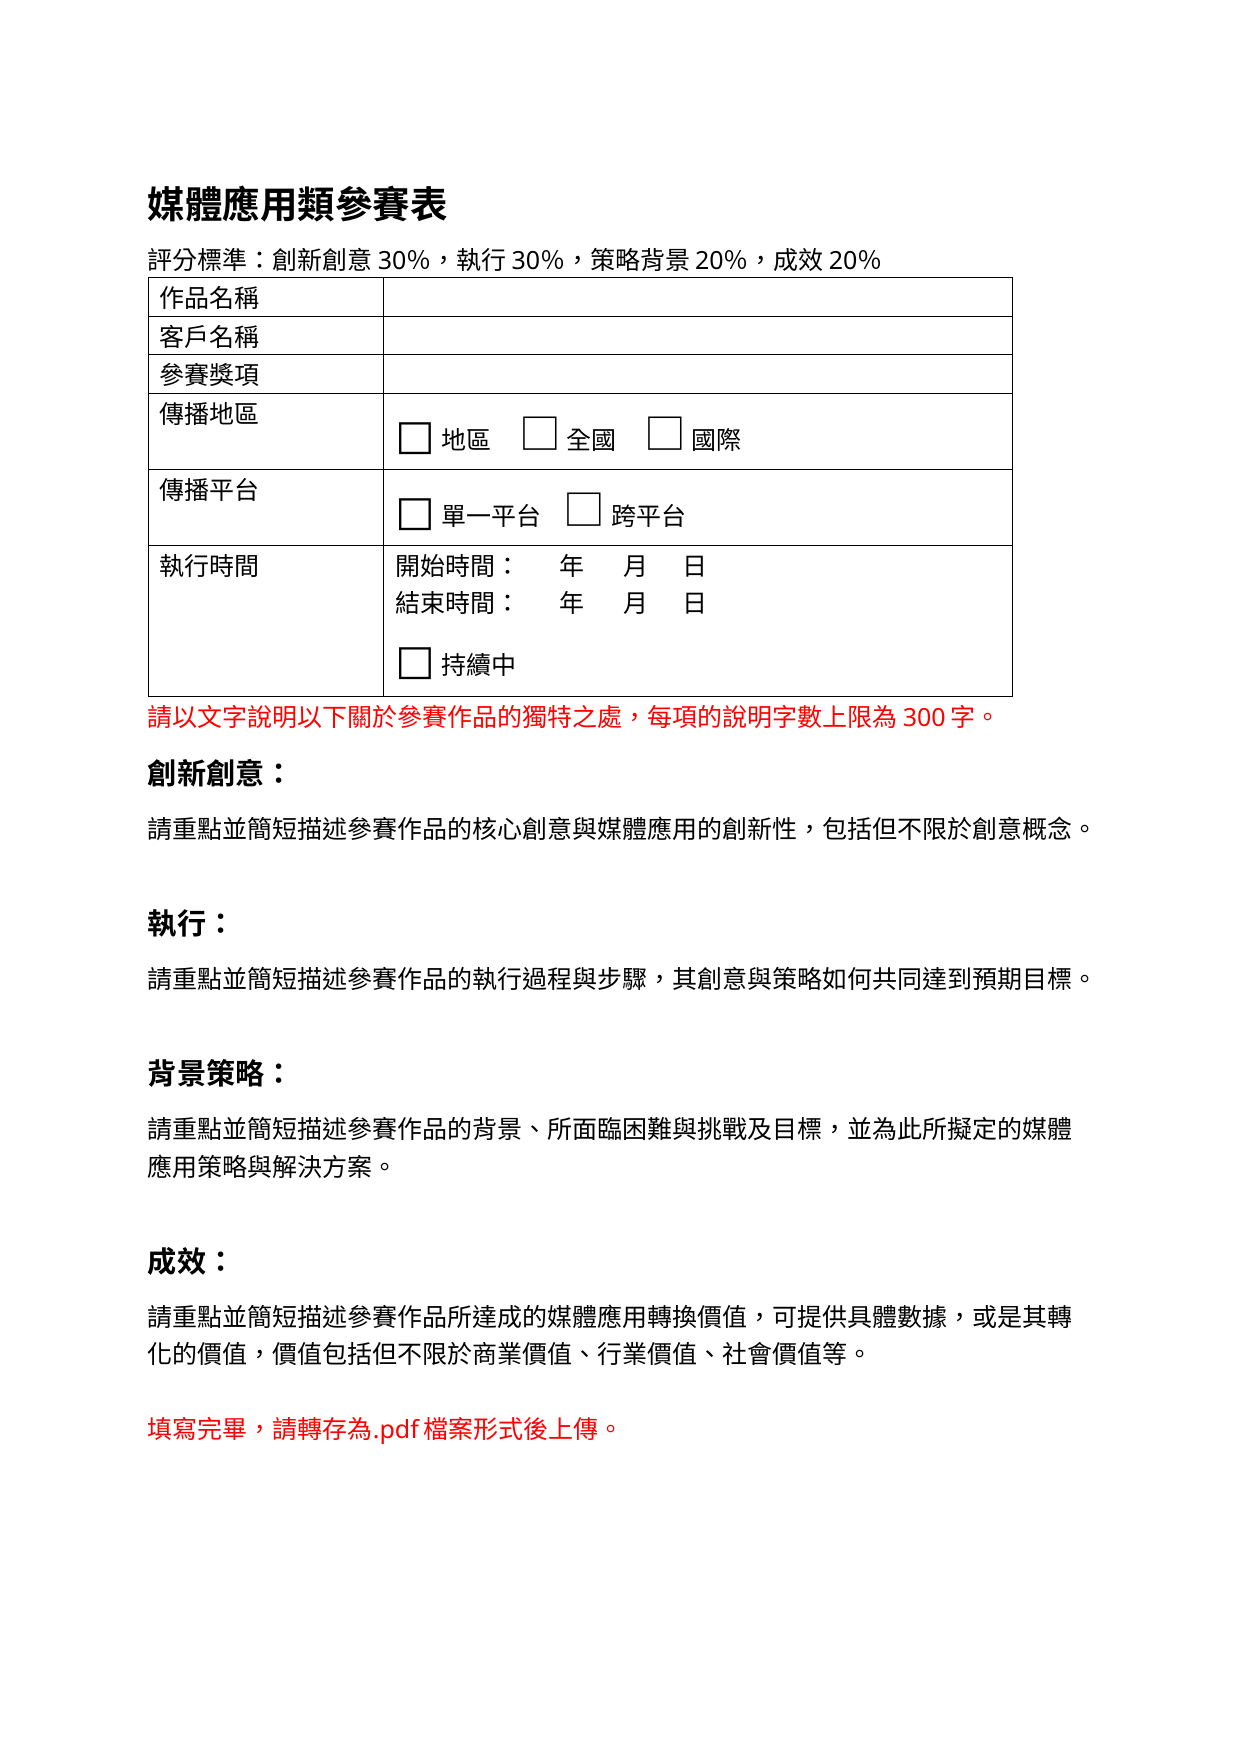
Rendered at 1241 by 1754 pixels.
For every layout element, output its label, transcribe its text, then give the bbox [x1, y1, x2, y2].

table_cell 開始時間： 年 月 日 結束時間： 年 月 日 □ 持續中 [384, 546, 1012, 696]
table_cell [384, 355, 1012, 393]
table_cell [384, 317, 1012, 354]
table_cell 參賽獎項 [149, 355, 383, 393]
text 請重點並簡短描述參賽作品的執行過程與步驟，其創意與策略如何共同達到預期目標。 [148, 959, 1092, 997]
text 媒體應用類參賽表 [148, 164, 1092, 239]
text 請重點並簡短描述參賽作品的背景、所面臨困難與挑戰及目標，並為此所擬定的媒體應用策略與解決方案。 [148, 1109, 1092, 1184]
text 填寫完畢，請轉存為.pdf檔案形式後上傳。 [148, 1409, 1092, 1447]
text 評分標準：創新創意30％，執行30％，策略背景20％，成效20％ [148, 239, 1092, 277]
text 請重點並簡短描述參賽作品所達成的媒體應用轉換價值，可提供具體數據，或是其轉化的價值，價值包括但不限於商業價值、行業價值、社會價值等。 [148, 1297, 1092, 1372]
text 請以文字說明以下關於參賽作品的獨特之處，每項的說明字數上限為300字。 [148, 697, 1092, 734]
table_header 作品名稱 [149, 278, 383, 316]
text 執行： [148, 884, 1092, 959]
text 請重點並簡短描述參賽作品的核心創意與媒體應用的創新性，包括但不限於創意概念。 [148, 809, 1092, 847]
table_cell 傳播地區 [149, 394, 383, 469]
text 成效： [148, 1222, 1092, 1297]
table_header [384, 278, 1012, 316]
text 背景策略： [148, 1034, 1092, 1109]
table_cell □ 地區 □ 全國 □ 國際 [384, 394, 1012, 469]
table_cell □ 單一平台 □ 跨平台 [384, 470, 1012, 545]
text 創新創意： [148, 734, 1092, 809]
table_cell 客戶名稱 [149, 317, 383, 354]
table_cell 傳播平台 [149, 470, 383, 545]
table_cell 執行時間 [149, 546, 383, 696]
